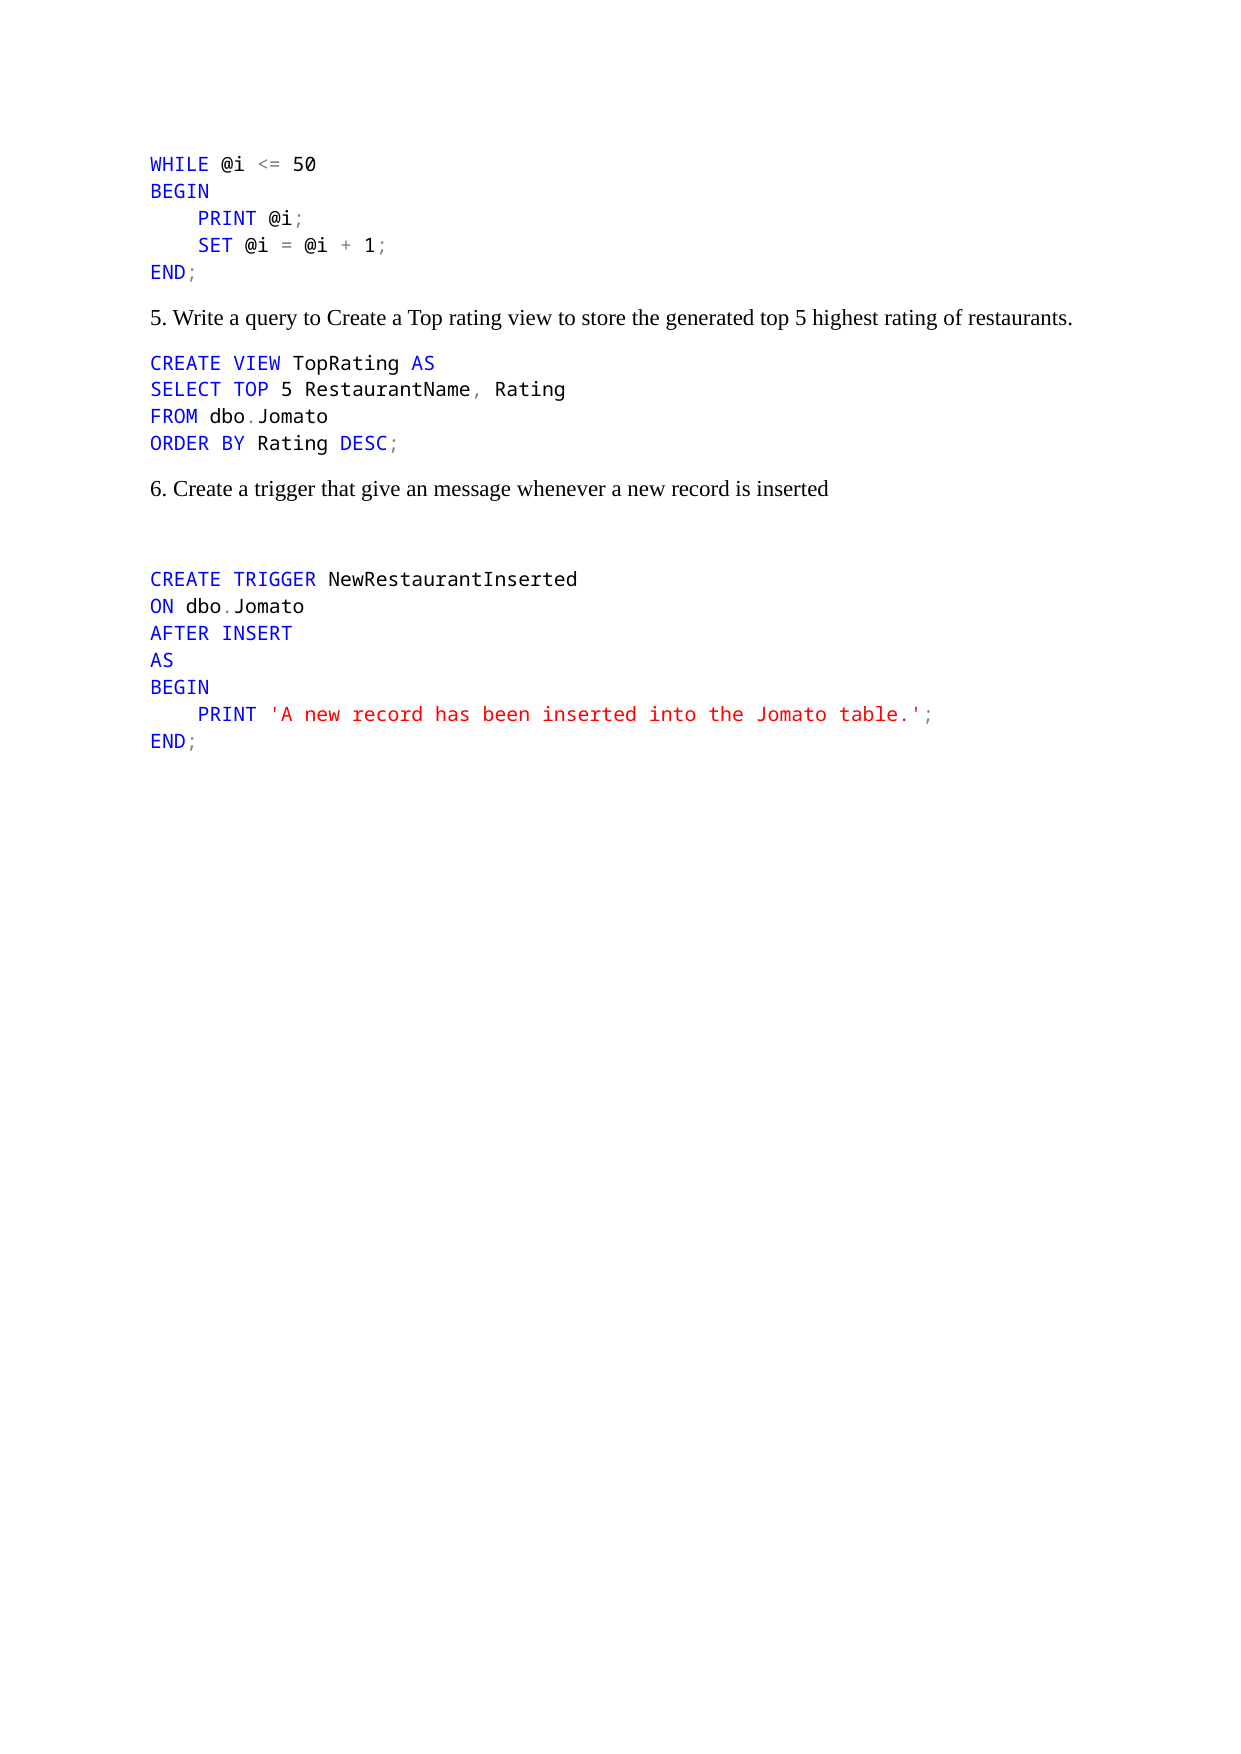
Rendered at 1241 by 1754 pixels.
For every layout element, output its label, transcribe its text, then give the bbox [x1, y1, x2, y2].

text PRINT @i; [150, 204, 1090, 231]
text BEGIN [150, 673, 1090, 701]
text FROM dbo.Jomato [150, 403, 1090, 430]
text 6. Create a trigger that give an message whenever a new record is inserted [150, 475, 1090, 502]
text CREATE TRIGGER NewRestaurantInserted [150, 566, 1090, 593]
text 5. Write a query to Create a Top rating view to store the generated top 5 highest rating of restaurants. [150, 304, 1090, 330]
text SELECT TOP 5 RestaurantName, Rating [150, 376, 1090, 403]
text CREATE VIEW TopRating AS [150, 349, 1090, 376]
text ORDER BY Rating DESC; [150, 430, 1090, 457]
text PRINT 'A new record has been inserted into the Jomato table.'; [150, 701, 1090, 727]
text BEGIN [150, 177, 1090, 204]
text SET @i = @i + 1; [150, 231, 1090, 258]
text END; [150, 258, 1090, 285]
text AFTER INSERT [150, 619, 1090, 647]
text END; [150, 727, 1090, 754]
text AS [150, 647, 1090, 673]
text WHILE @i <= 50 [150, 150, 1090, 177]
text ON dbo.Jomato [150, 593, 1090, 619]
